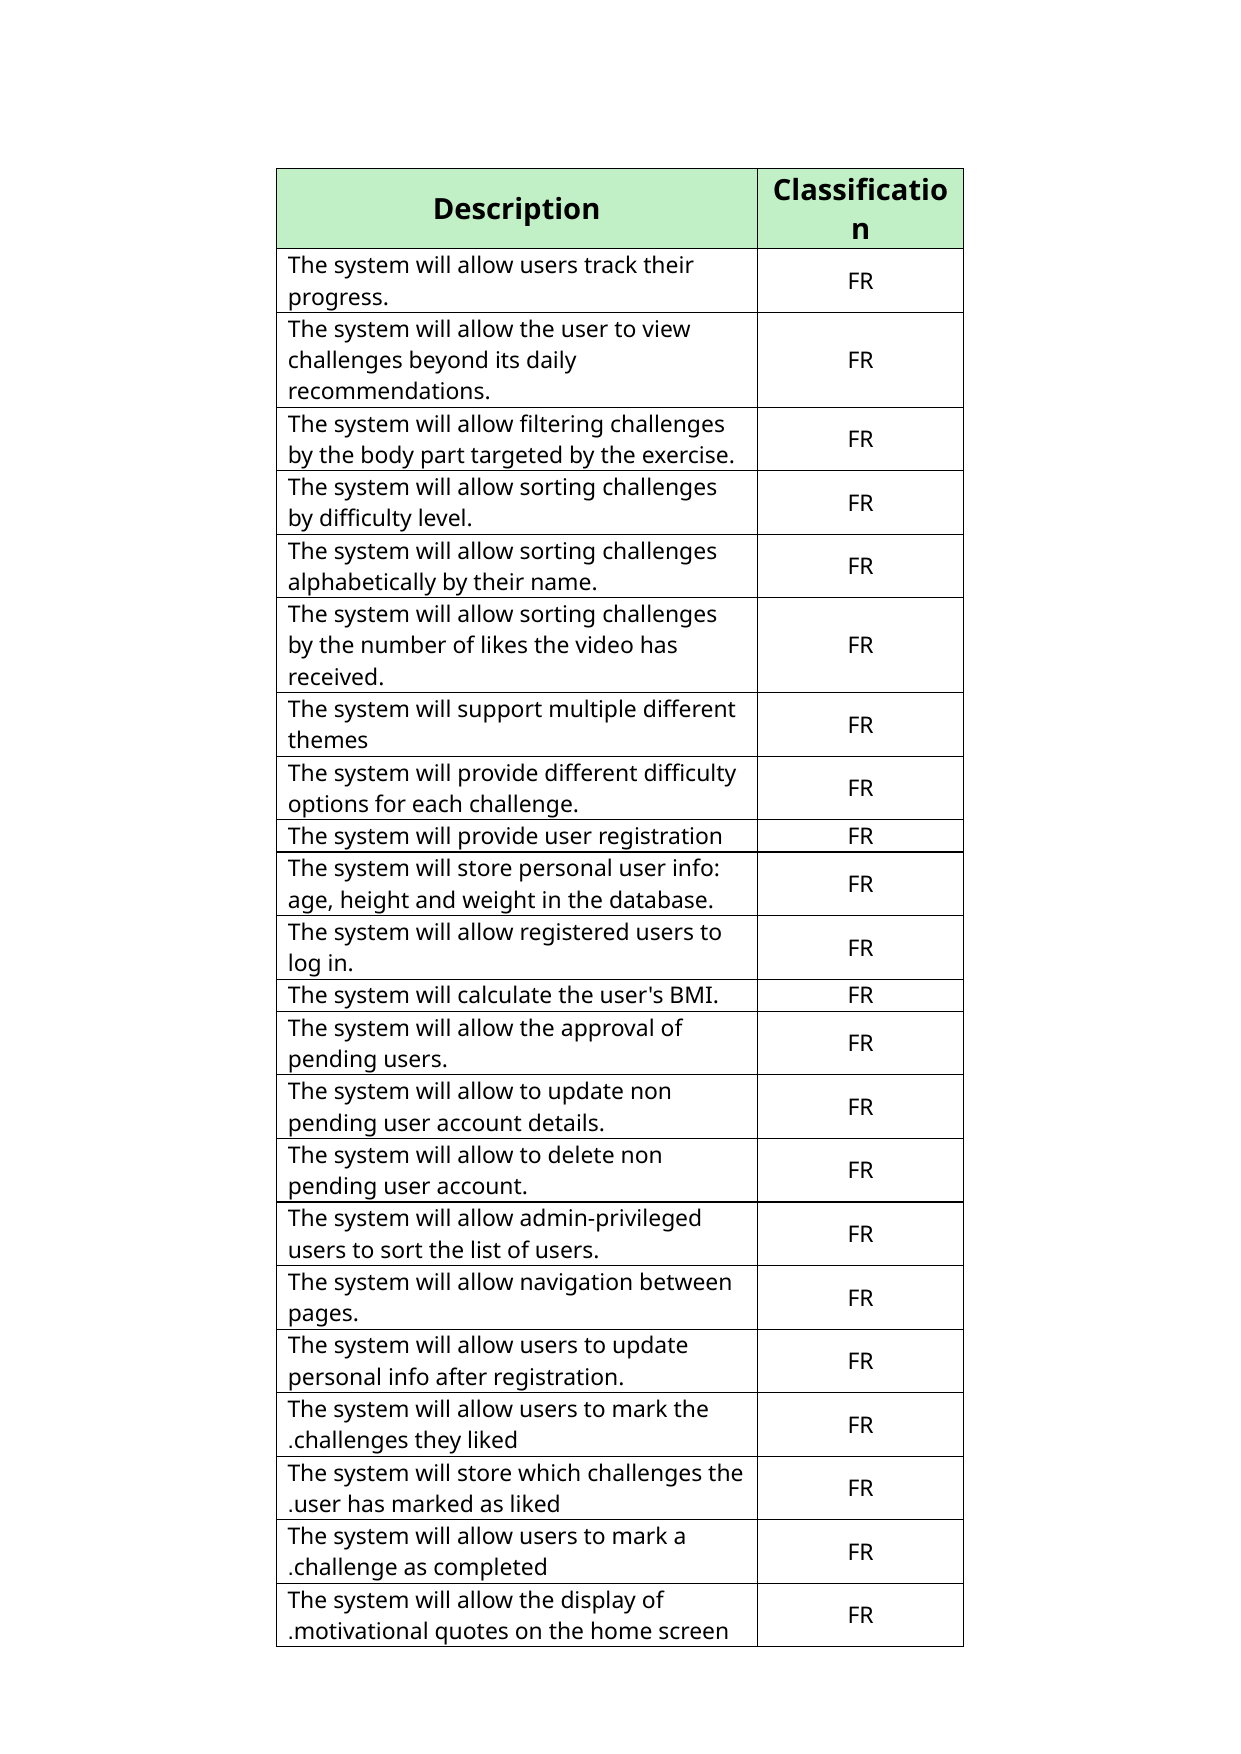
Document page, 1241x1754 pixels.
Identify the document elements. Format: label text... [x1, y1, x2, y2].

table_cell FR [758, 1330, 963, 1392]
table_cell FR [758, 1457, 963, 1519]
table_cell FR [758, 1520, 963, 1583]
table_cell FR [758, 535, 963, 597]
table_cell FR [758, 980, 963, 1011]
table_cell The system will allow sorting challenges by the number of likes the video has received. [277, 598, 757, 692]
table_cell The system will allow sorting challenges by difficulty level. [277, 471, 757, 534]
table_cell The system will allow users to update personal info after registration. [277, 1330, 757, 1392]
table_cell FR [758, 1139, 963, 1201]
table_cell The system will store which challenges the user has marked as liked. [277, 1457, 757, 1519]
table_cell FR [758, 471, 963, 534]
table_cell The system will allow users to mark a challenge as completed. [277, 1520, 757, 1583]
table_cell FR [758, 249, 963, 312]
table_cell FR [758, 408, 963, 470]
table_cell The system will allow the display of motivational quotes on the home screen. [277, 1584, 757, 1646]
table_cell The system will allow to update non pending user account details. [277, 1075, 757, 1138]
table_cell The system will allow sorting challenges alphabetically by their name. [277, 535, 757, 597]
table_cell The system will allow admin-privileged users to sort the list of users. [277, 1203, 757, 1265]
table_cell FR [758, 853, 963, 915]
table_cell The system will allow filtering challenges by the body part targeted by the exercise. [277, 408, 757, 470]
table_cell FR [758, 693, 963, 756]
table_cell The system will calculate the user's BMI. [277, 980, 757, 1011]
table_cell The system will provide user registration [277, 820, 757, 851]
table_cell FR [758, 1203, 963, 1265]
table_header Description [277, 169, 757, 248]
table_cell The system will allow users track their progress. [277, 249, 757, 312]
table_cell FR [758, 1075, 963, 1138]
table_cell FR [758, 1266, 963, 1328]
table_cell The system will allow the approval of pending users. [277, 1012, 757, 1074]
table_cell FR [758, 916, 963, 978]
table_cell FR [758, 1012, 963, 1074]
table_header Classification [758, 169, 963, 248]
table_cell The system will provide different difficulty options for each challenge. [277, 757, 757, 819]
table_cell FR [758, 1584, 963, 1646]
table_cell FR [758, 820, 963, 851]
table_cell The system will allow the user to view challenges beyond its daily recommendations. [277, 313, 757, 407]
table_cell FR [758, 598, 963, 692]
table_cell The system will allow users to mark the challenges they liked. [277, 1393, 757, 1456]
table_cell The system will support multiple different themes [277, 693, 757, 756]
table_cell The system will allow registered users to log in. [277, 916, 757, 978]
table_cell FR [758, 1393, 963, 1456]
table_cell FR [758, 757, 963, 819]
table_cell The system will store personal user info: age, height and weight in the database. [277, 853, 757, 915]
table_cell FR [758, 313, 963, 407]
table_cell The system will allow navigation between pages. [277, 1266, 757, 1328]
table_cell The system will allow to delete non pending user account. [277, 1139, 757, 1201]
